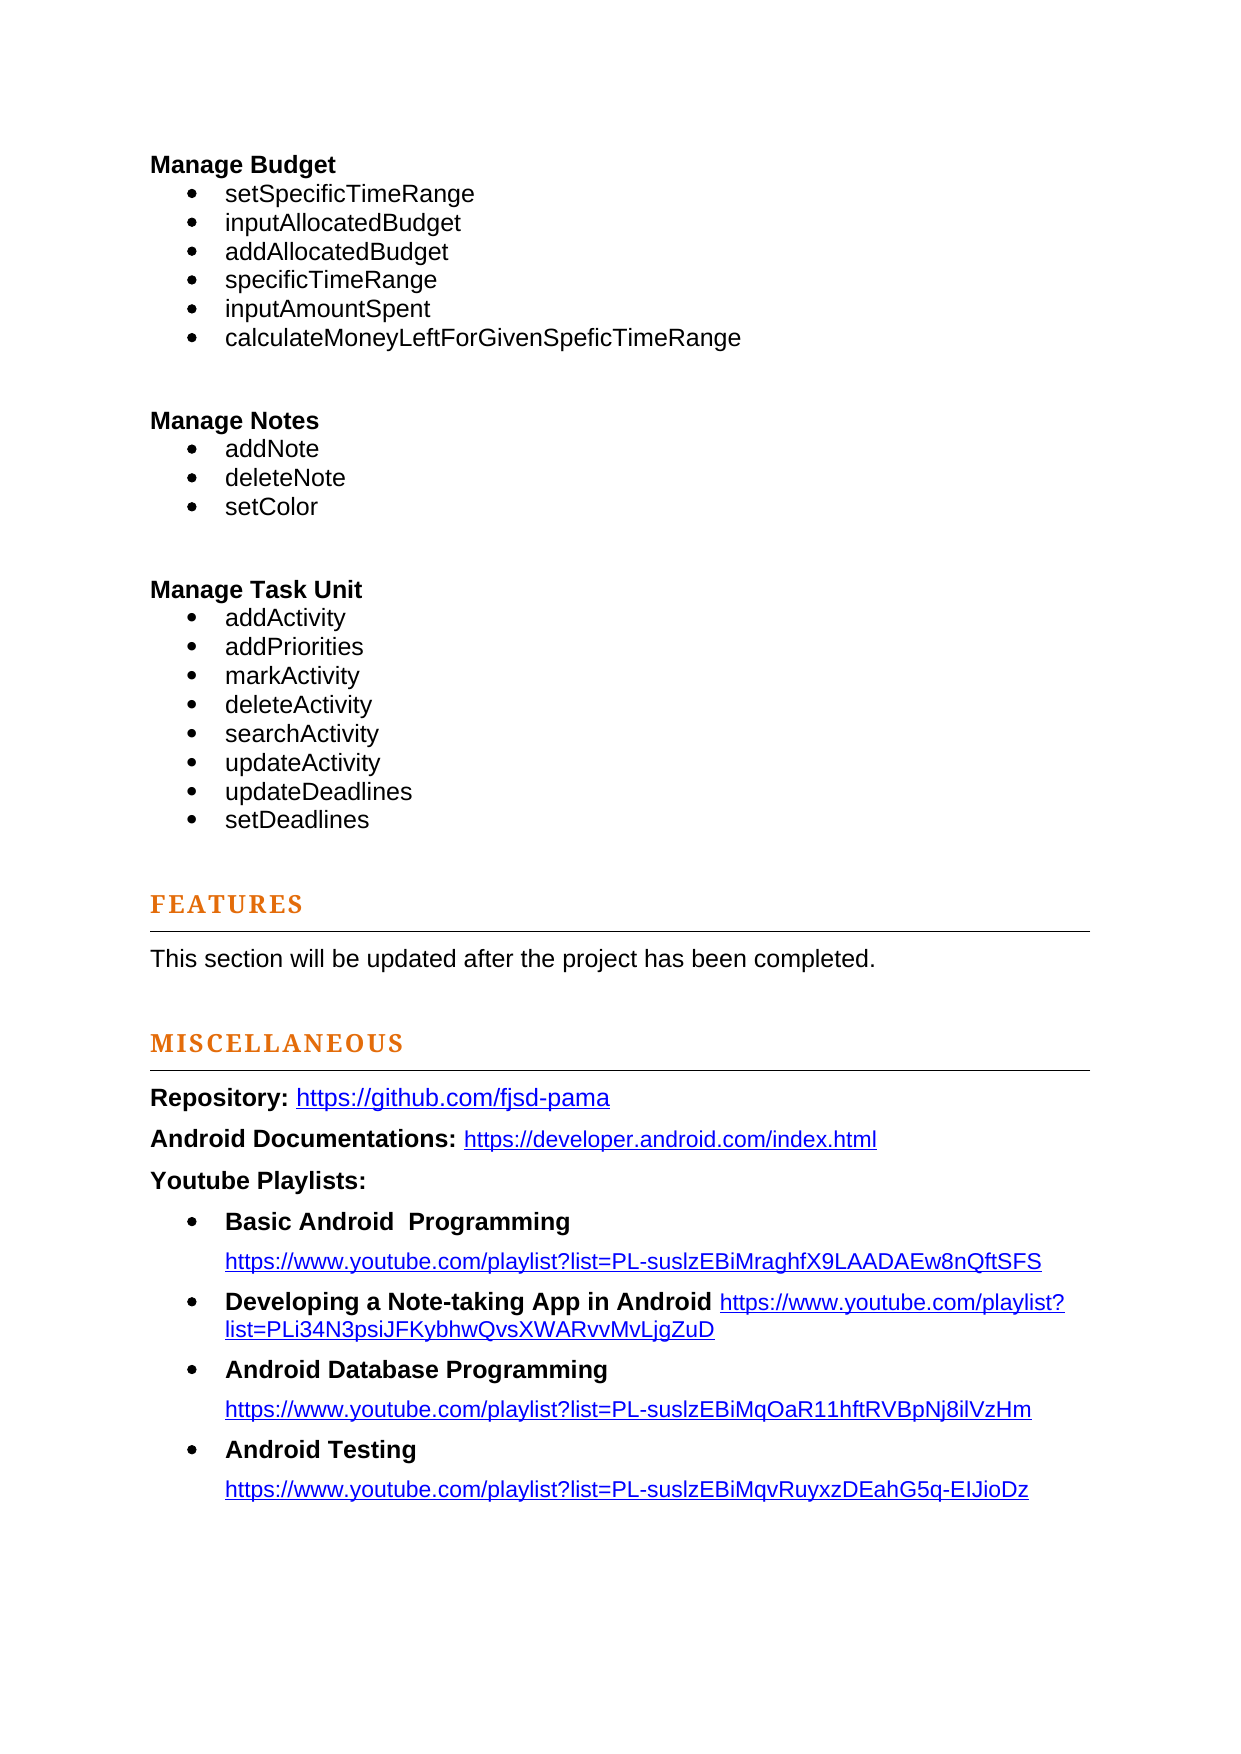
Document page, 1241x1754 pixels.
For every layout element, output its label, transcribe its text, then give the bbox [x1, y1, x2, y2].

list updateDeadlines [187, 777, 1090, 805]
subtitle Features [150, 886, 1090, 931]
list specificTimeRange [187, 265, 1090, 294]
list markActivity [187, 661, 1090, 690]
list setSpecificTimeRange [187, 179, 1090, 208]
list addAllocatedBudget [187, 236, 1090, 265]
list addActivity [187, 603, 1090, 632]
text Manage Budget [150, 150, 1090, 179]
list addNote [187, 434, 1090, 463]
list setColor [187, 492, 1090, 521]
list inputAmountSpent [187, 294, 1090, 323]
text This section will be updated after the project has been completed. [150, 944, 1090, 973]
list https://www.youtube.com/playlist?list=PL-suslzEBiMqvRuyxzDEahG5q-EIJioDz [225, 1476, 1090, 1503]
list Basic Android Programming [187, 1207, 1090, 1236]
list deleteActivity [187, 690, 1090, 719]
list Android Testing [187, 1435, 1090, 1464]
list https://www.youtube.com/playlist?list=PL-suslzEBiMqOaR11hftRVBpNj8ilVzHm [225, 1396, 1090, 1423]
list calculateMoneyLeftForGivenSpeficTimeRange [187, 323, 1090, 352]
list Android Database Programming [187, 1355, 1090, 1384]
list addPriorities [187, 632, 1090, 661]
list inputAllocatedBudget [187, 208, 1090, 236]
text https://www.youtube.com/playlist?list=PL-suslzEBiMraghfX9LAADAEw8nQftSFS [225, 1248, 1090, 1275]
text Youtube Playlists: [150, 1166, 1090, 1194]
list searchActivity [187, 719, 1090, 748]
text Android Documentations: https://developer.android.com/index.html [150, 1124, 1090, 1153]
text Manage Task Unit [150, 575, 1090, 603]
list deleteNote [187, 463, 1090, 492]
list Developing a Note-taking App in Android https://www.youtube.com/playlist?list=PLi34N3psiJFKybhwQvsXWARvvMvLjgZuD [187, 1287, 1090, 1342]
list updateActivity [187, 748, 1090, 777]
text Manage Notes [150, 406, 1090, 434]
subtitle miscellaneous [150, 1025, 1090, 1070]
list setDeadlines [187, 805, 1090, 834]
text Repository: https://github.com/fjsd-pama [150, 1083, 1090, 1112]
